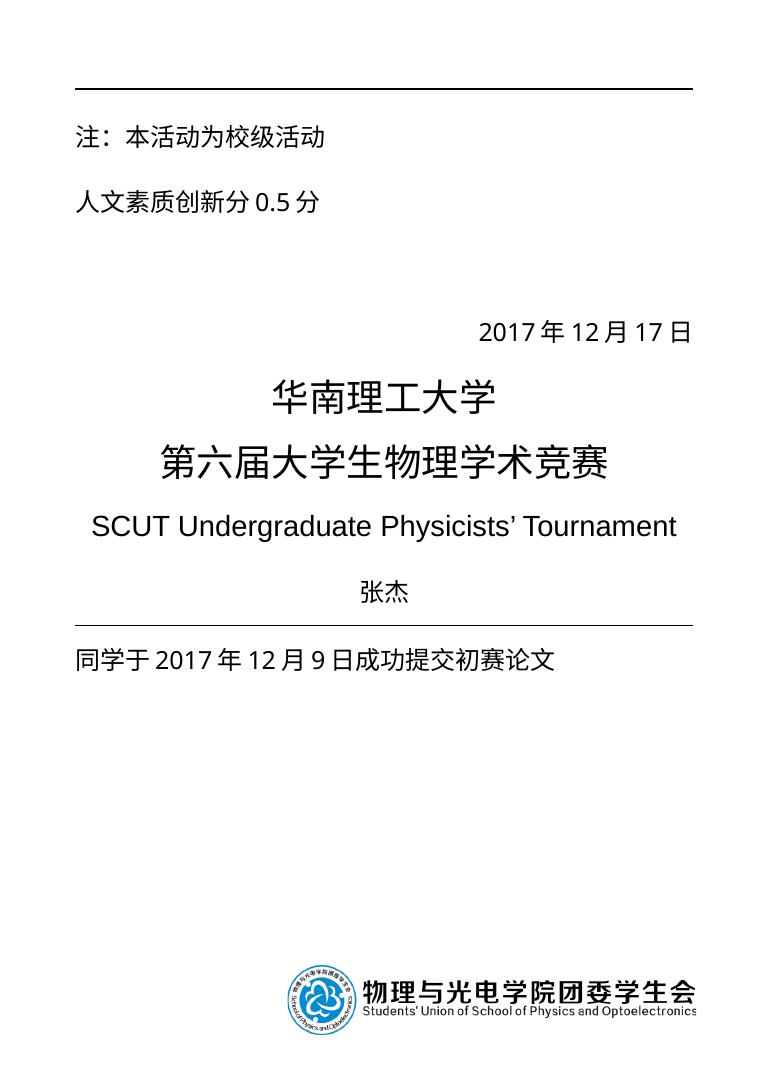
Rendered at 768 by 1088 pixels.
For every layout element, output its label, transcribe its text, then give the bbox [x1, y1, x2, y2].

text 华南理工大学 [75, 363, 693, 428]
text SCUT Undergraduate Physicists’ Tournament [75, 493, 693, 558]
text 同学于2017年12月9日成功提交初赛论文 [75, 626, 693, 691]
picture [287, 965, 697, 1035]
text 2017年12月17日 [75, 298, 693, 363]
text 第六届大学生物理学术竞赛 [75, 428, 693, 493]
text 注：本活动为校级活动 [75, 103, 693, 168]
text 人文素质创新分0.5分 [75, 168, 693, 233]
text 张杰 [75, 558, 693, 625]
